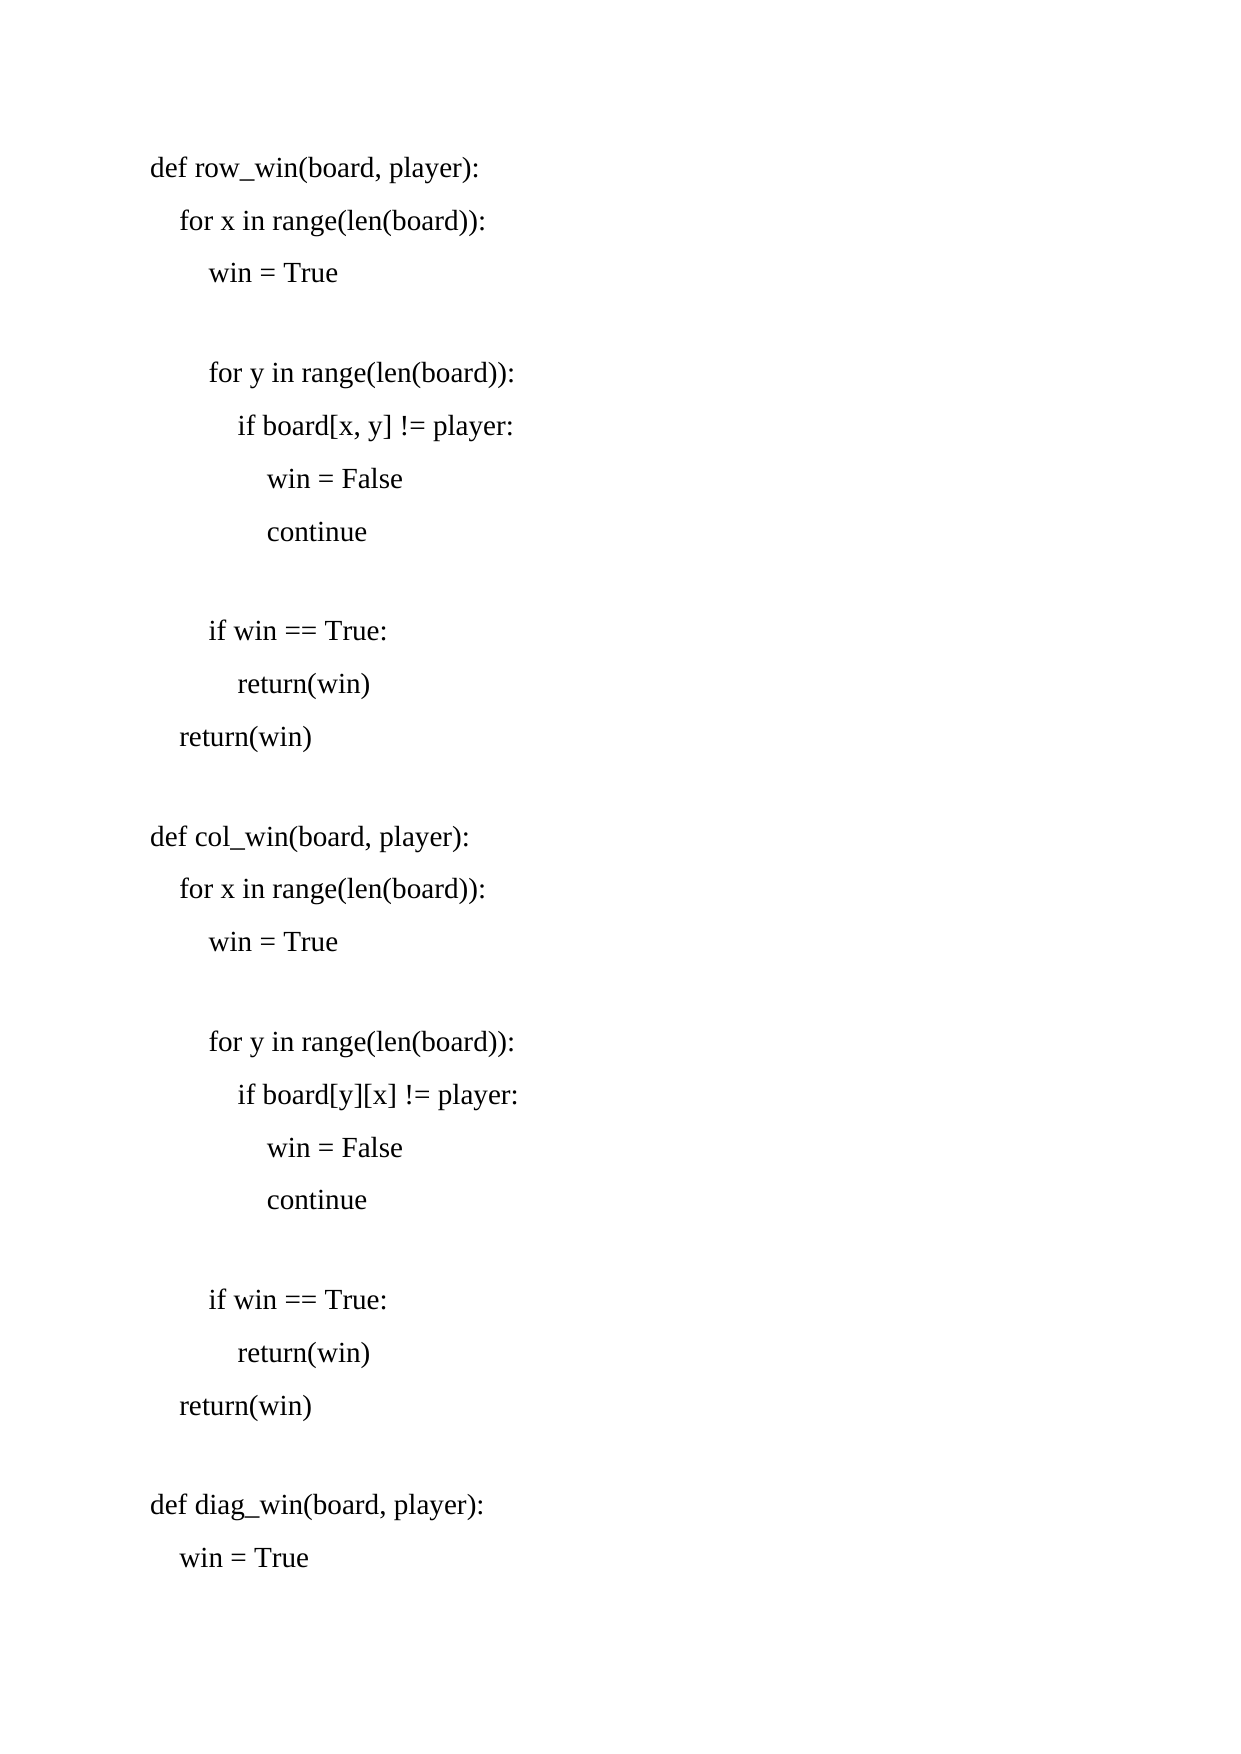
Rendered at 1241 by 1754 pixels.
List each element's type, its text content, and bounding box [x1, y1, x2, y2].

text continue [150, 514, 1090, 547]
text if board[y][x] != player: [150, 1077, 1090, 1110]
text if win == True: [150, 1282, 1090, 1316]
text for x in range(len(board)): [150, 203, 1090, 236]
text win = True [150, 924, 1090, 958]
text def diag_win(board, player): [150, 1487, 1090, 1521]
text for y in range(len(board)): [150, 1024, 1090, 1058]
text def row_win(board, player): [150, 150, 1090, 183]
text return(win) [150, 1388, 1090, 1421]
text win = False [150, 1130, 1090, 1163]
text win = False [150, 461, 1090, 494]
text return(win) [150, 666, 1090, 700]
text for x in range(len(board)): [150, 872, 1090, 905]
text if win == True: [150, 613, 1090, 647]
text continue [150, 1182, 1090, 1216]
text win = True [150, 256, 1090, 289]
text if board[x, y] != player: [150, 408, 1090, 442]
text def col_win(board, player): [150, 819, 1090, 852]
text win = True [150, 1540, 1090, 1574]
text return(win) [150, 719, 1090, 753]
text return(win) [150, 1335, 1090, 1368]
text for y in range(len(board)): [150, 355, 1090, 389]
